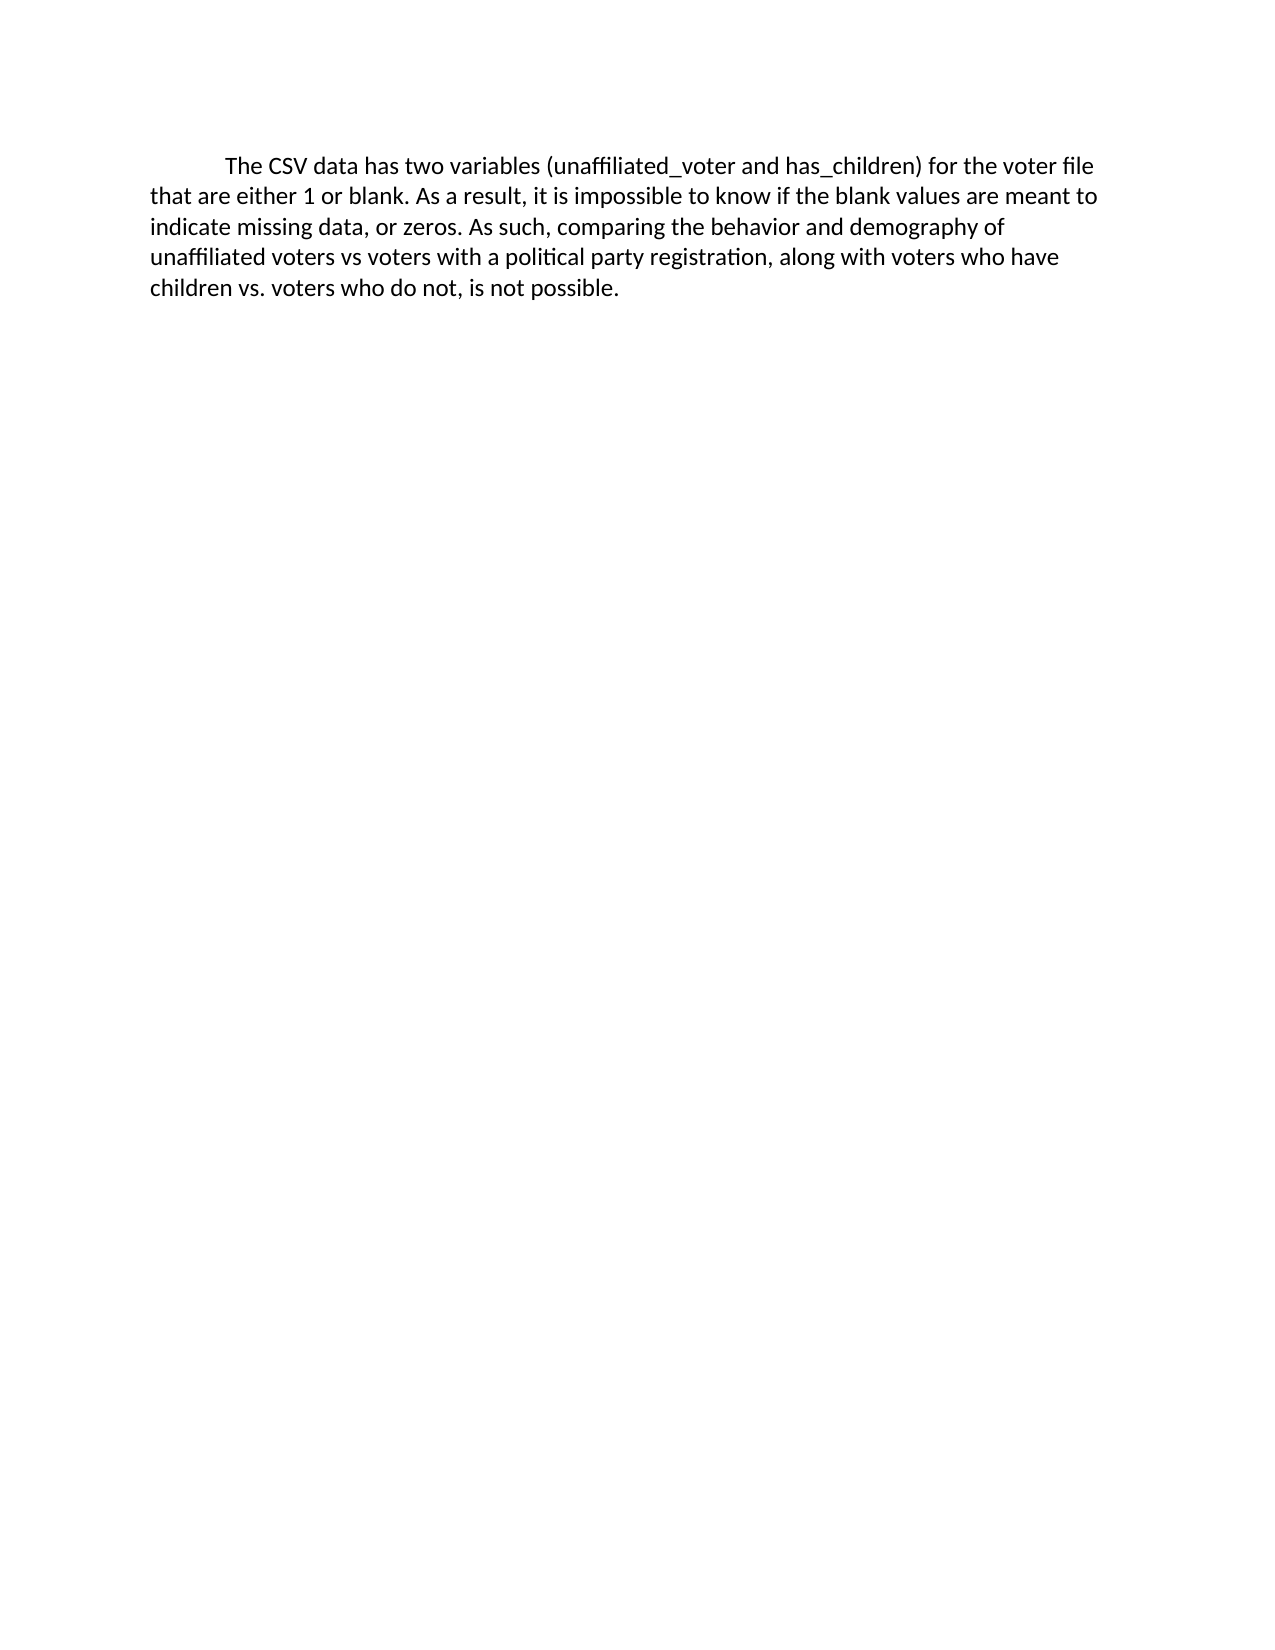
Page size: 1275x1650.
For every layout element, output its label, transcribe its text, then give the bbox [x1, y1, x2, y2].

text The CSV data has two variables (unaffiliated_voter and has_children) for the voter file that are either 1 or blank. As a result, it is impossible to know if the blank values are meant to indicate missing data, or zeros. As such, comparing the behavior and demography of unaffiliated voters vs voters with a political party registration, along with voters who have children vs. voters who do not, is not possible. [150, 150, 1125, 303]
